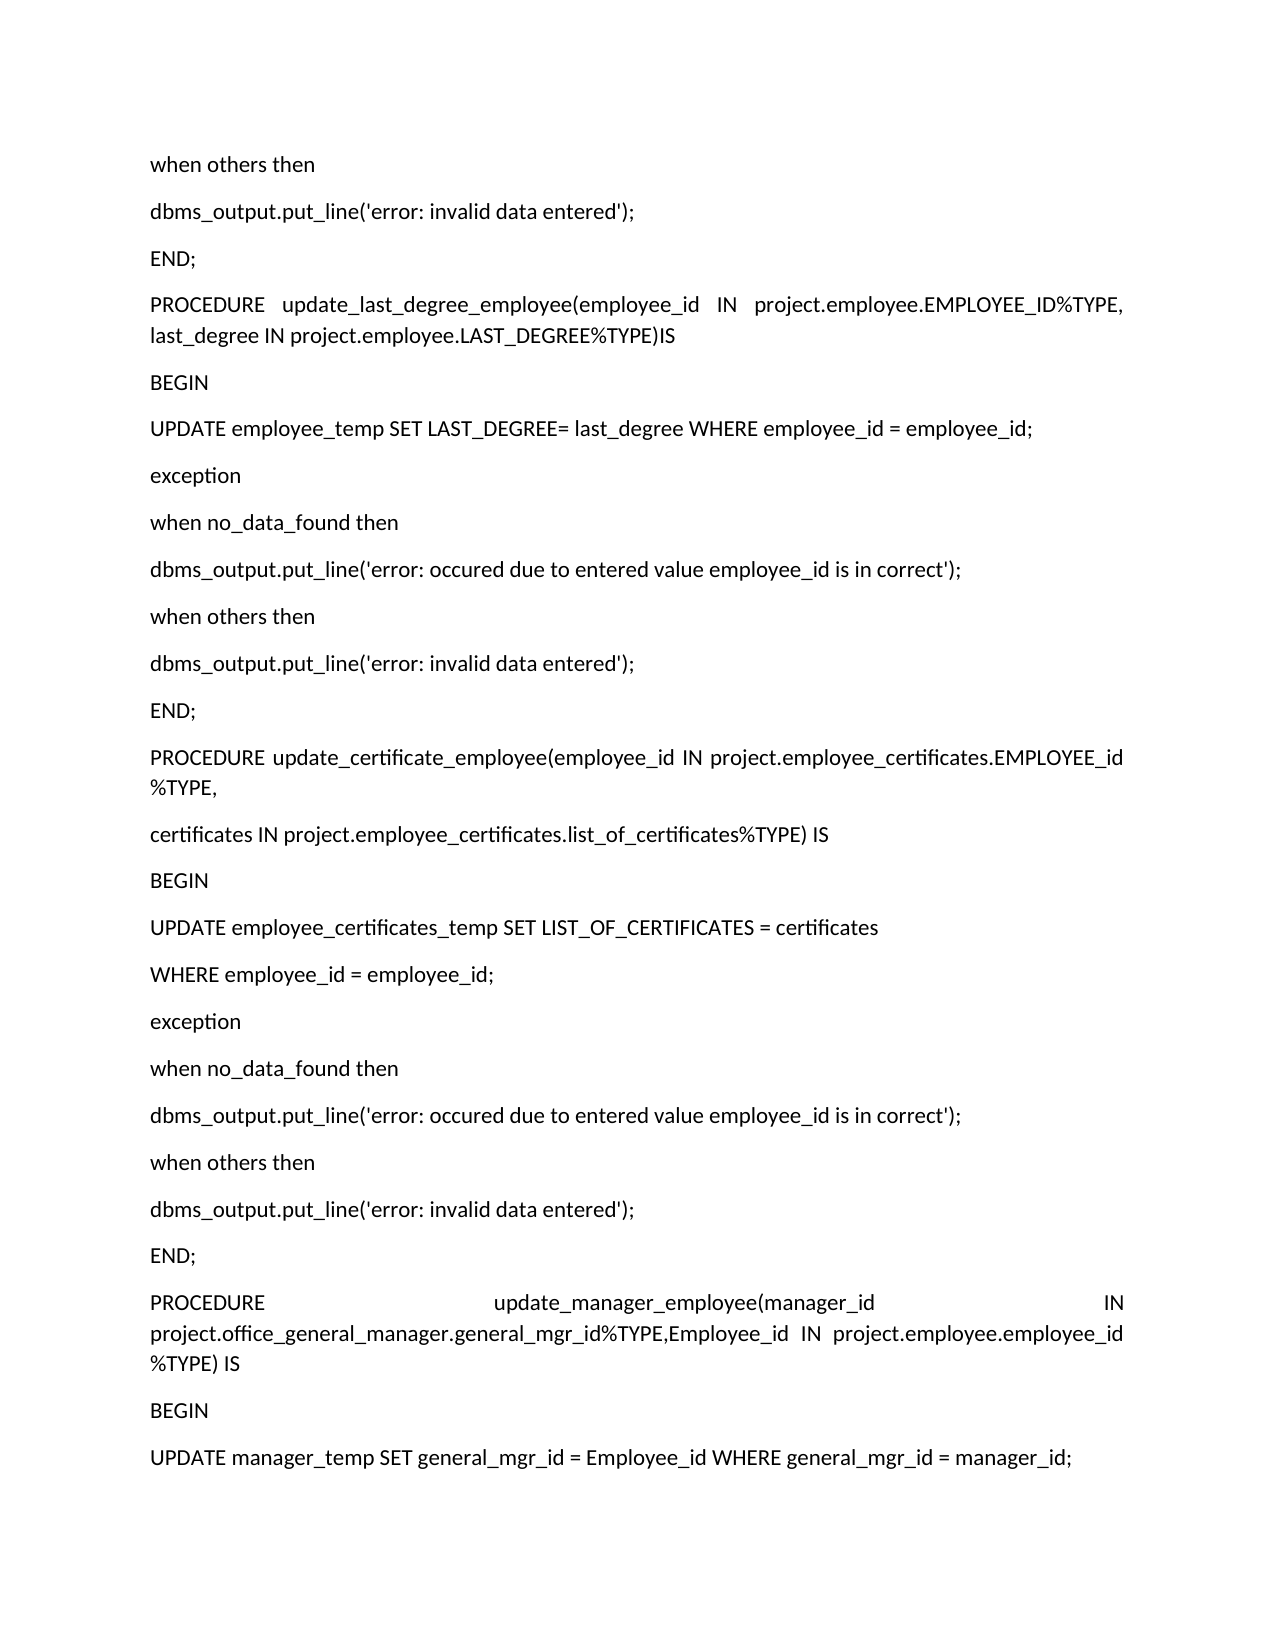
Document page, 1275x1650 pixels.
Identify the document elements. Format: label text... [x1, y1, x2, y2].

text dbms_output.put_line('error: invalid data entered'); [150, 649, 1125, 677]
text BEGIN [150, 368, 1125, 396]
text exception [150, 461, 1125, 489]
text when others then [150, 602, 1125, 630]
text UPDATE employee_temp SET LAST_DEGREE= last_degree WHERE employee_id = employee_id; [150, 414, 1125, 443]
text END; [150, 1242, 1125, 1270]
text dbms_output.put_line('error: occured due to entered value employee_id is in correct'); [150, 555, 1125, 583]
text PROCEDURE update_manager_employee(manager_id IN project.office_general_manager.general_mgr_id%TYPE,Employee_id IN project.employee.employee_id%TYPE) IS [150, 1288, 1125, 1377]
text when others then [150, 1148, 1125, 1176]
text END; [150, 244, 1125, 272]
text UPDATE employee_certificates_temp SET LIST_OF_CERTIFICATES = certificates [150, 913, 1125, 942]
text dbms_output.put_line('error: invalid data entered'); [150, 197, 1125, 225]
text when no_data_found then [150, 1054, 1125, 1082]
text certificates IN project.employee_certificates.list_of_certificates%TYPE) IS [150, 820, 1125, 848]
text WHERE employee_id = employee_id; [150, 960, 1125, 988]
text dbms_output.put_line('error: occured due to entered value employee_id is in correct'); [150, 1101, 1125, 1129]
text exception [150, 1007, 1125, 1035]
text PROCEDURE update_certificate_employee(employee_id IN project.employee_certificates.EMPLOYEE_id%TYPE, [150, 743, 1125, 801]
text when no_data_found then [150, 508, 1125, 536]
text dbms_output.put_line('error: invalid data entered'); [150, 1195, 1125, 1223]
text BEGIN [150, 1396, 1125, 1424]
text when others then [150, 150, 1125, 178]
text END; [150, 696, 1125, 724]
text UPDATE manager_temp SET general_mgr_id = Employee_id WHERE general_mgr_id = manager_id; [150, 1443, 1125, 1471]
text PROCEDURE update_last_degree_employee(employee_id IN project.employee.EMPLOYEE_ID%TYPE, last_degree IN project.employee.LAST_DEGREE%TYPE)IS [150, 291, 1125, 349]
text BEGIN [150, 867, 1125, 895]
